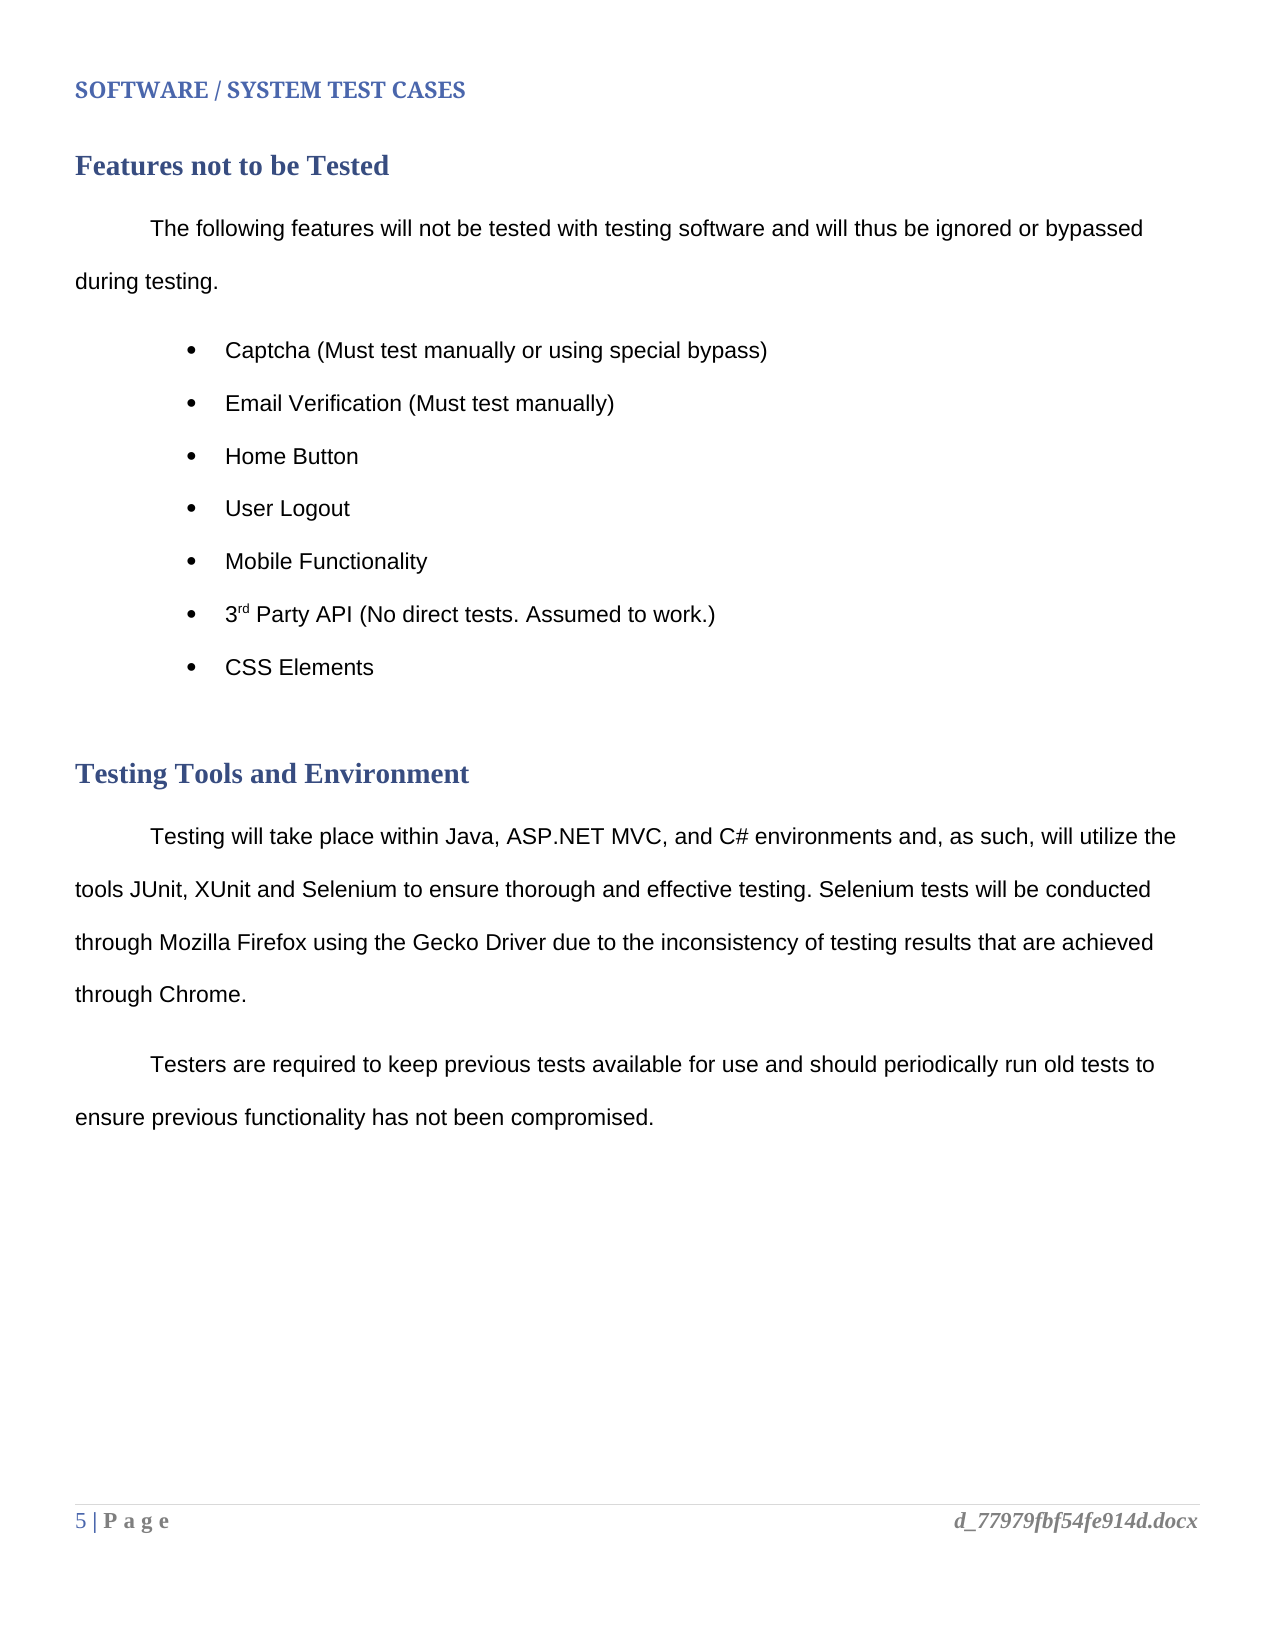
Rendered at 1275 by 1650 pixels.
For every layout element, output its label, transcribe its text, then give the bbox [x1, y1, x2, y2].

list 3rd Party API (No direct tests. Assumed to work.) [187, 601, 1200, 627]
list Mobile Functionality [187, 548, 1200, 574]
list Captcha (Must test manually or using special bypass) [187, 337, 1200, 363]
text Testing will take place within Java, ASP.NET MVC, and C# environments and, as such, will utilize the tools JUnit, XUnit and Selenium to ensure thorough and effective testing. Selenium tests will be conducted through Mozilla Firefox using the Gecko Driver due to the inconsistency of testing results that are achieved through Chrome. [75, 823, 1200, 1008]
list Email Verification (Must test manually) [187, 390, 1200, 416]
subtitle Features not to be Tested [75, 148, 1200, 182]
list CSS Elements [187, 653, 1200, 680]
list Home Button [187, 443, 1200, 469]
subtitle Testing Tools and Environment [75, 756, 1200, 790]
list User Logout [187, 495, 1200, 522]
text Testers are required to keep previous tests available for use and should periodically run old tests to ensure previous functionality has not been compromised. [75, 1051, 1200, 1130]
text The following features will not be tested with testing software and will thus be ignored or bypassed during testing. [75, 215, 1200, 294]
